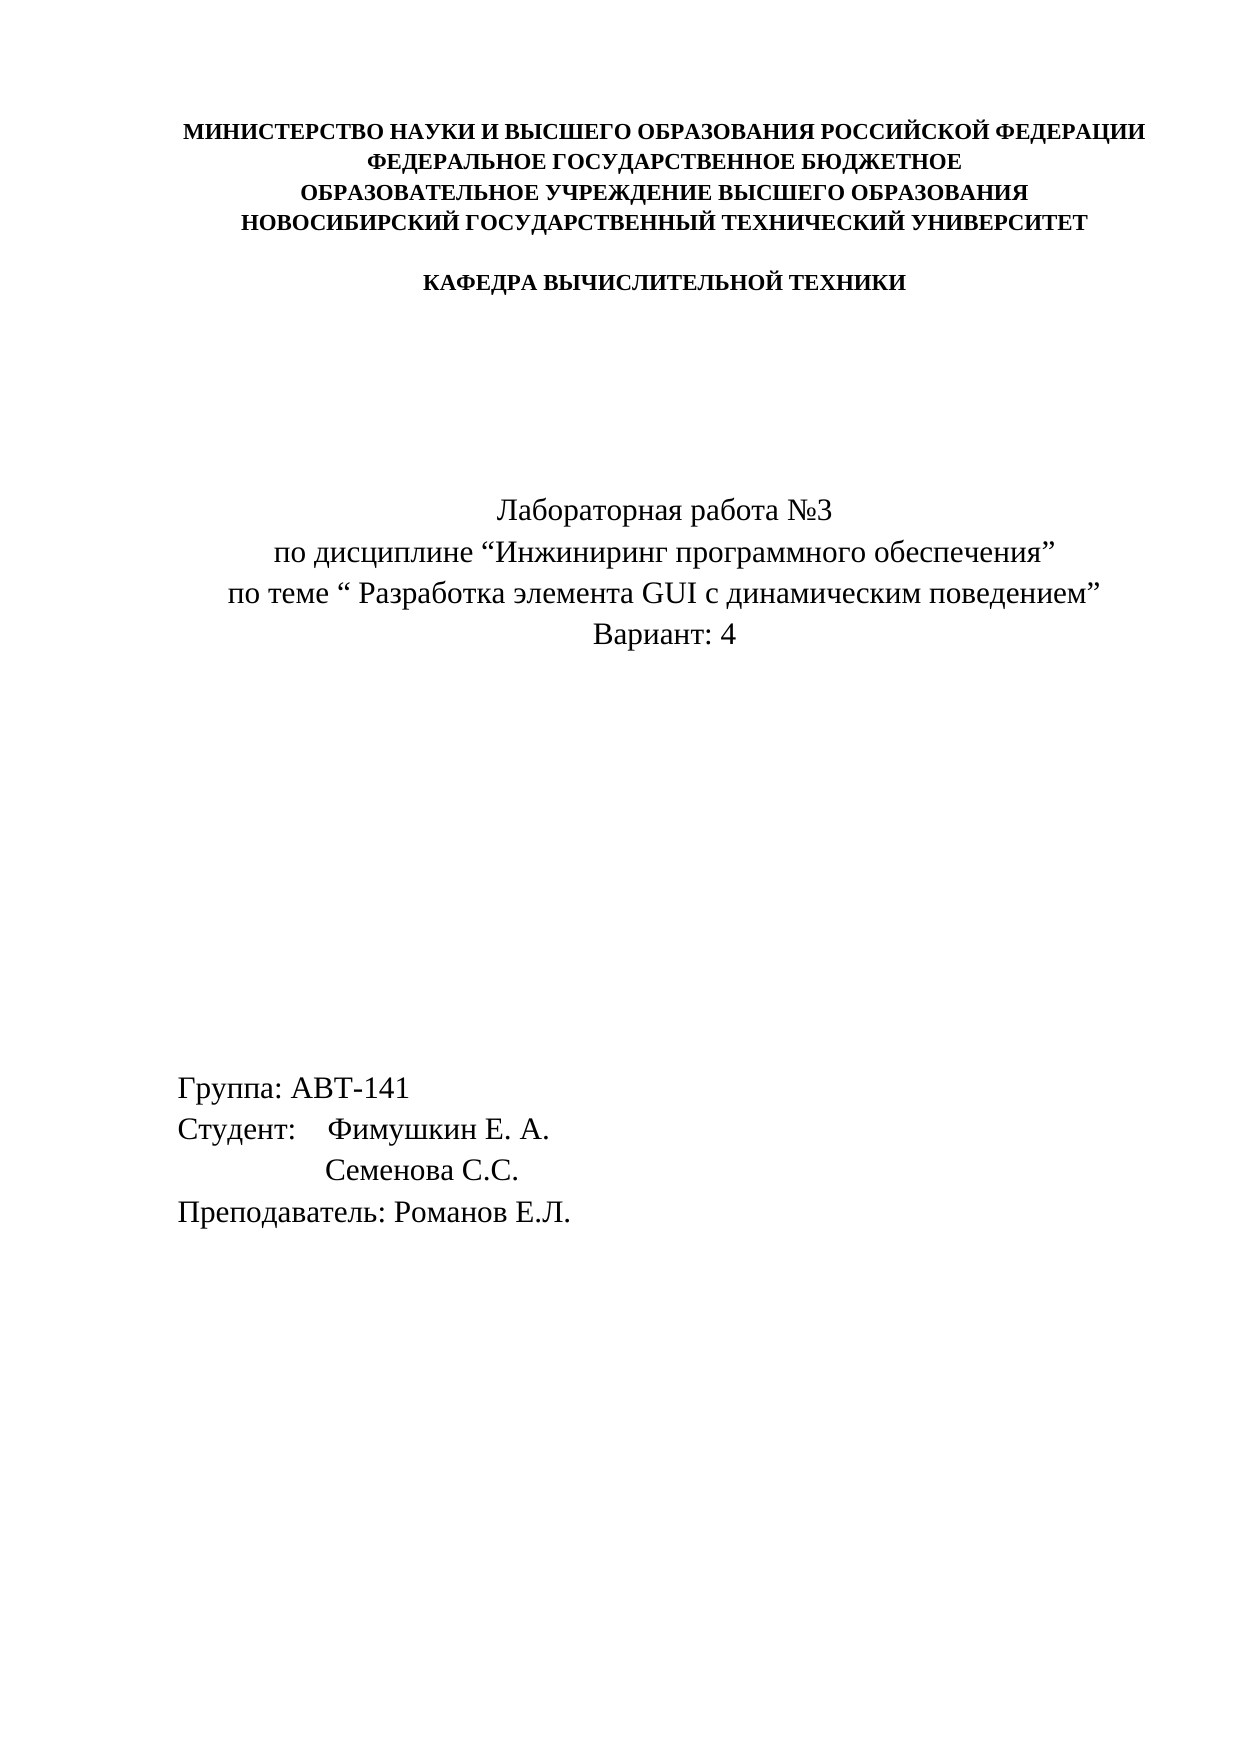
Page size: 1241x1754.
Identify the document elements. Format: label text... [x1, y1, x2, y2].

text Группа: АВТ-141 [177, 1069, 1152, 1105]
text КАФЕДРА ВЫЧИСЛИТЕЛЬНОЙ ТЕХНИКИ [177, 269, 1152, 296]
text МИНИСТЕРСТВО НАУКИ И ВЫСШЕГО ОБРАЗОВАНИЯ РОССИЙСКОЙ ФЕДЕРАЦИИ [177, 118, 1152, 144]
text по теме “ Разработка элемента GUI с динамическим поведением” [177, 574, 1152, 610]
text Семенова С.С. [251, 1152, 1152, 1188]
text ОБРАЗОВАТЕЛЬНОЕ УЧРЕЖДЕНИЕ ВЫСШЕГО ОБРАЗОВАНИЯ [177, 178, 1152, 205]
text Вариант: 4 [177, 615, 1152, 651]
text Преподаватель: Романов Е.Л. [177, 1193, 1152, 1229]
text по дисциплине “Инжиниринг программного обеспечения” [177, 533, 1152, 569]
text Студент: Фимушкин Е. А. [177, 1110, 1152, 1146]
text Лабораторная работа №3 [177, 492, 1152, 528]
text НОВОСИБИРСКИЙ ГОСУДАРСТВЕННЫЙ ТЕХНИЧЕСКИЙ УНИВЕРСИТЕТ [177, 209, 1152, 235]
text ФЕДЕРАЛЬНОЕ ГОСУДАРСТВЕННОЕ БЮДЖЕТНОЕ [177, 148, 1152, 175]
